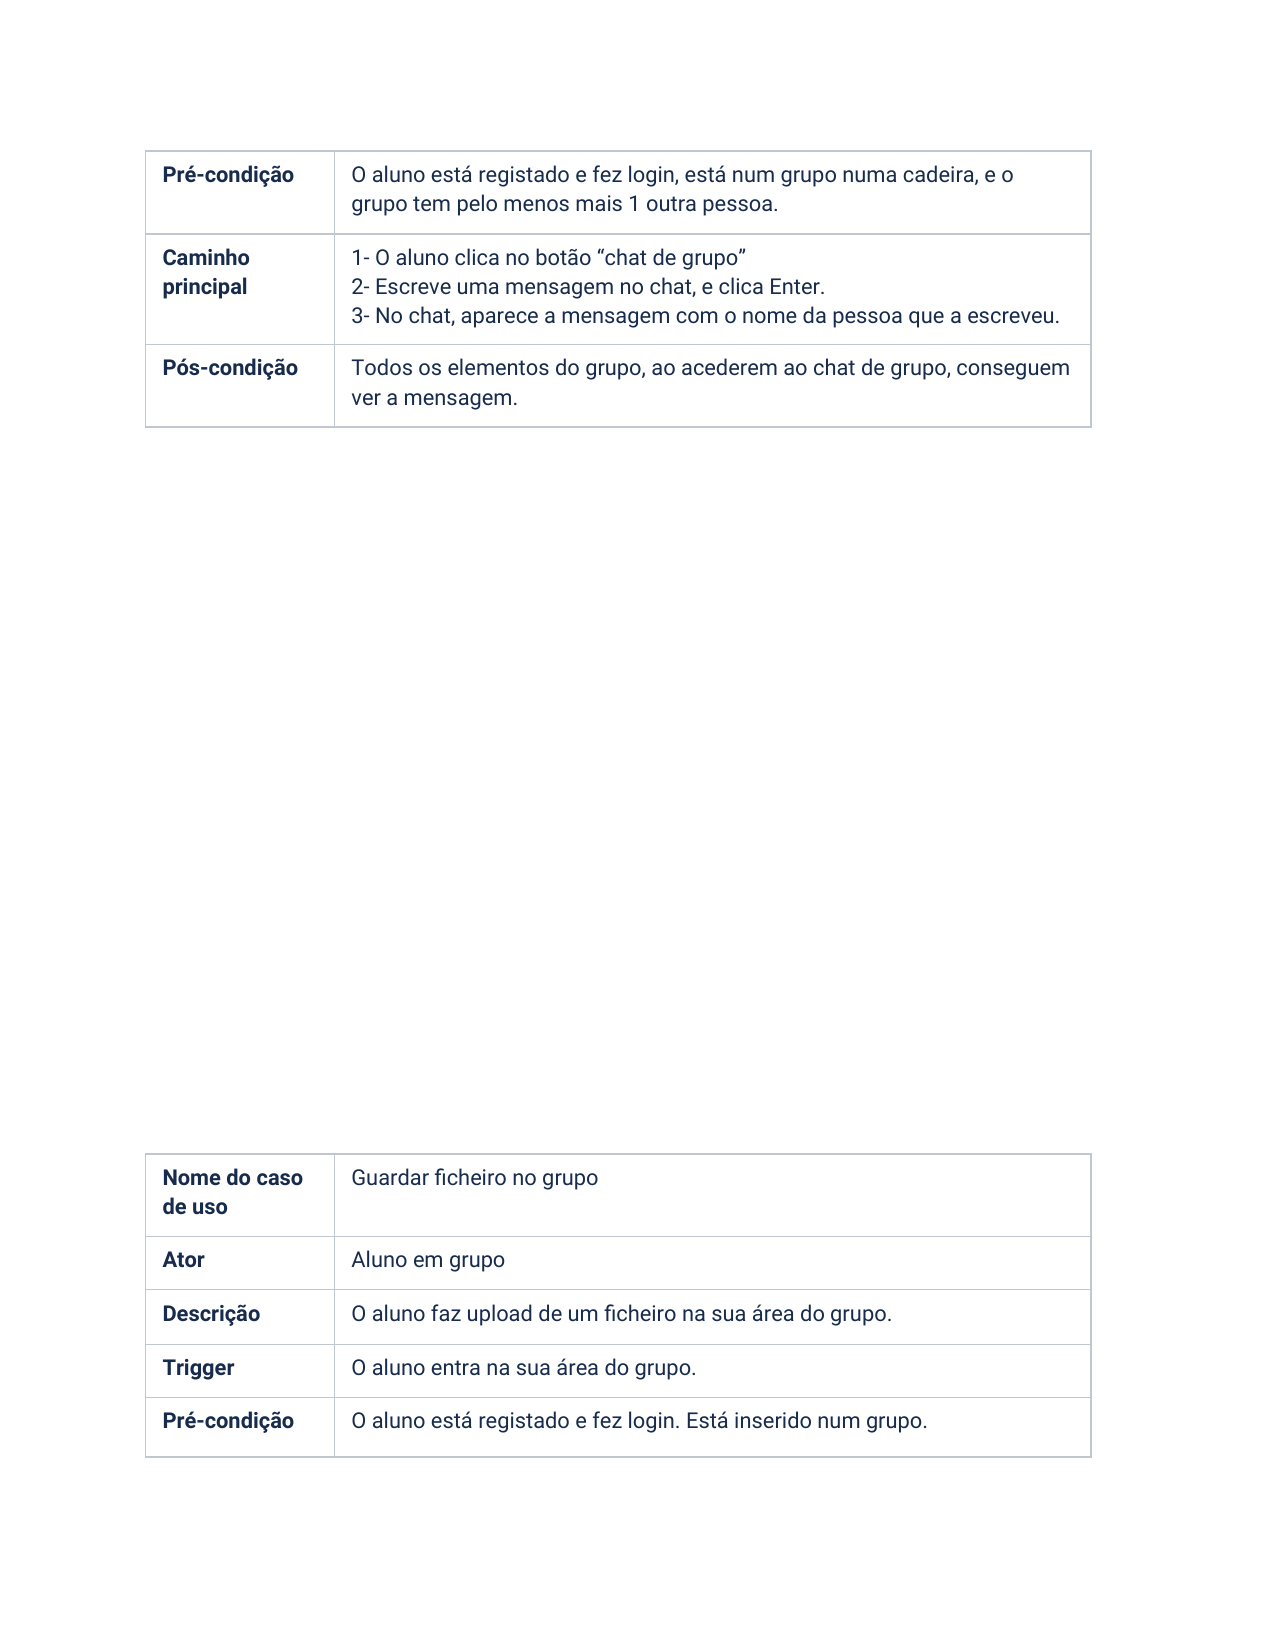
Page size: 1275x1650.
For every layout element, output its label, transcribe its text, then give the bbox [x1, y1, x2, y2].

table_cell Descrição [146, 1290, 334, 1343]
table_cell O aluno entra na sua área do grupo. [335, 1345, 1090, 1397]
table_cell Caminho principal [146, 235, 334, 343]
table_cell Ator [146, 1237, 334, 1289]
table_cell Aluno em grupo [335, 1237, 1090, 1289]
table_header Nome do caso de uso [146, 1155, 334, 1236]
table_cell Trigger [146, 1345, 334, 1397]
table_cell Todos os elementos do grupo, ao acederem ao chat de grupo, conseguem ver a mensagem. [335, 345, 1090, 426]
table_cell O aluno está registado e fez login, está num grupo numa cadeira, e o grupo tem pelo menos mais 1 outra pessoa. [335, 152, 1090, 233]
table_cell O aluno faz upload de um ficheiro na sua área do grupo. [335, 1290, 1090, 1343]
table_cell Pós-condição [146, 345, 334, 426]
table_header Guardar ficheiro no grupo [335, 1155, 1090, 1236]
table_cell Pré-condição [146, 1398, 334, 1456]
table_cell O aluno está registado e fez login. Está inserido num grupo. [335, 1398, 1090, 1456]
table_cell 1- O aluno clica no botão “chat de grupo” 2- Escreve uma mensagem no chat, e clica Enter. 3- No chat, aparece a mensagem com o nome da pessoa que a escreveu. [335, 235, 1090, 343]
table_cell Pré-condição [146, 152, 334, 233]
